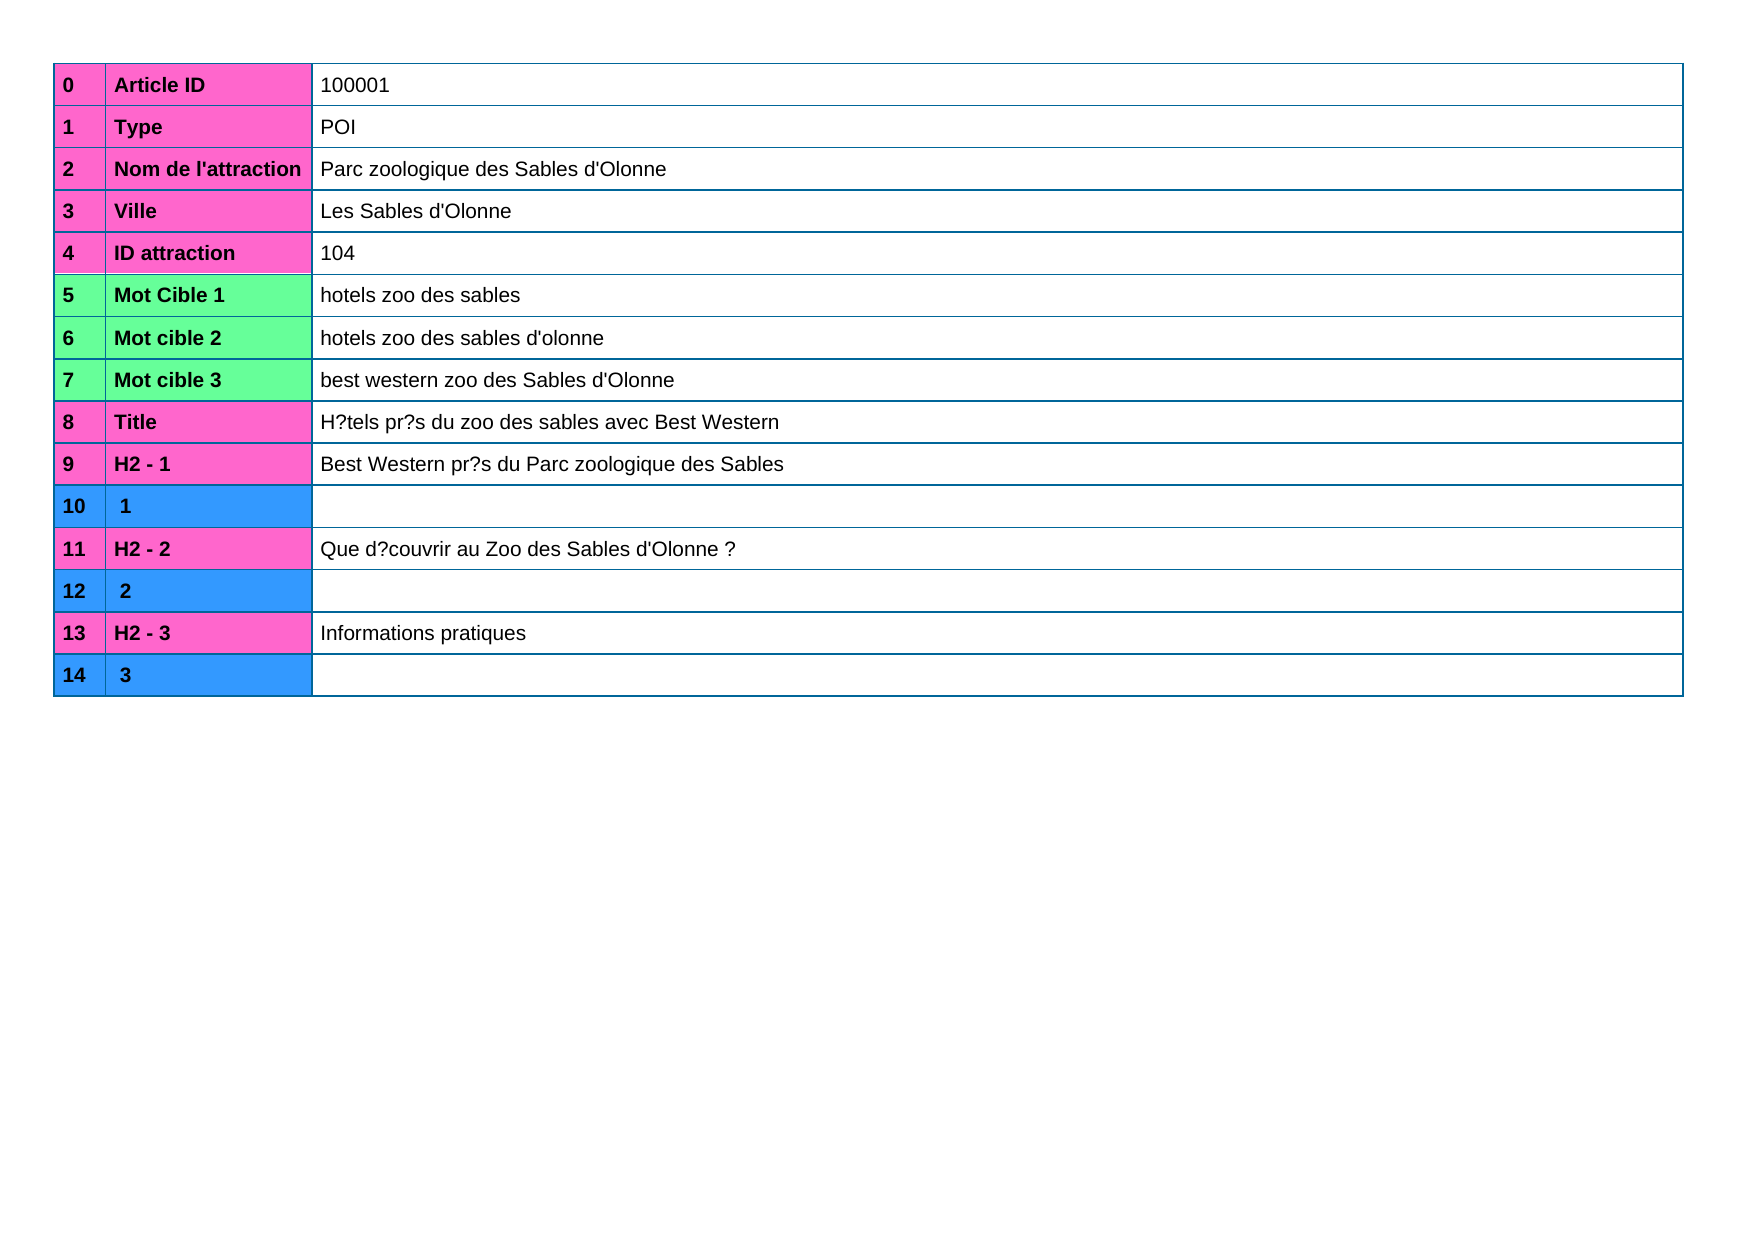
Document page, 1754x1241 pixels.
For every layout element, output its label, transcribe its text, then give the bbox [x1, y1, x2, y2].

table_cell 5 [55, 275, 105, 316]
table_cell 10 [55, 486, 105, 527]
table_cell Best Western pr?s du Parc zoologique des Sables [313, 444, 1682, 484]
table_cell 2 [106, 570, 311, 611]
table_cell ID attraction [106, 233, 311, 273]
table_cell 104 [313, 233, 1682, 273]
table_cell Informations pratiques [313, 613, 1682, 653]
table_cell 3 [55, 191, 105, 231]
table_cell H2 - 1 [106, 444, 311, 484]
table_cell 13 [55, 613, 105, 653]
table_cell Parc zoologique des Sables d'Olonne [313, 148, 1682, 189]
table_cell Mot cible 2 [106, 317, 311, 358]
table_cell Les Sables d'Olonne [313, 191, 1682, 231]
table_cell 2 [55, 148, 105, 189]
table_cell hotels zoo des sables d'olonne [313, 317, 1682, 358]
table_header 0 [55, 64, 105, 105]
table_cell 9 [55, 444, 105, 484]
table_cell best western zoo des Sables d'Olonne [313, 360, 1682, 400]
table_cell 4 [55, 233, 105, 273]
table_cell Type [106, 106, 311, 147]
table_cell H?tels pr?s du zoo des sables avec Best Western [313, 402, 1682, 442]
table_cell [313, 486, 1682, 527]
table_cell 12 [55, 570, 105, 611]
table_cell Mot Cible 1 [106, 275, 311, 316]
table_cell 11 [55, 528, 105, 569]
table_cell 6 [55, 317, 105, 358]
table_header 100001 [313, 64, 1682, 105]
table_cell 1 [55, 106, 105, 147]
table_header Article ID [106, 64, 311, 105]
table_cell [313, 570, 1682, 611]
table_cell 14 [55, 655, 105, 695]
table_cell H2 - 3 [106, 613, 311, 653]
table_cell Title [106, 402, 311, 442]
table_cell Que d?couvrir au Zoo des Sables d'Olonne ? [313, 528, 1682, 569]
table_cell Ville [106, 191, 311, 231]
table_cell 7 [55, 360, 105, 400]
table_cell POI [313, 106, 1682, 147]
table_cell 8 [55, 402, 105, 442]
table_cell Nom de l'attraction [106, 148, 311, 189]
table_cell [313, 655, 1682, 695]
table_cell H2 - 2 [106, 528, 311, 569]
table_cell hotels zoo des sables [313, 275, 1682, 316]
table_cell 1 [106, 486, 311, 527]
table_cell Mot cible 3 [106, 360, 311, 400]
table_cell 3 [106, 655, 311, 695]
